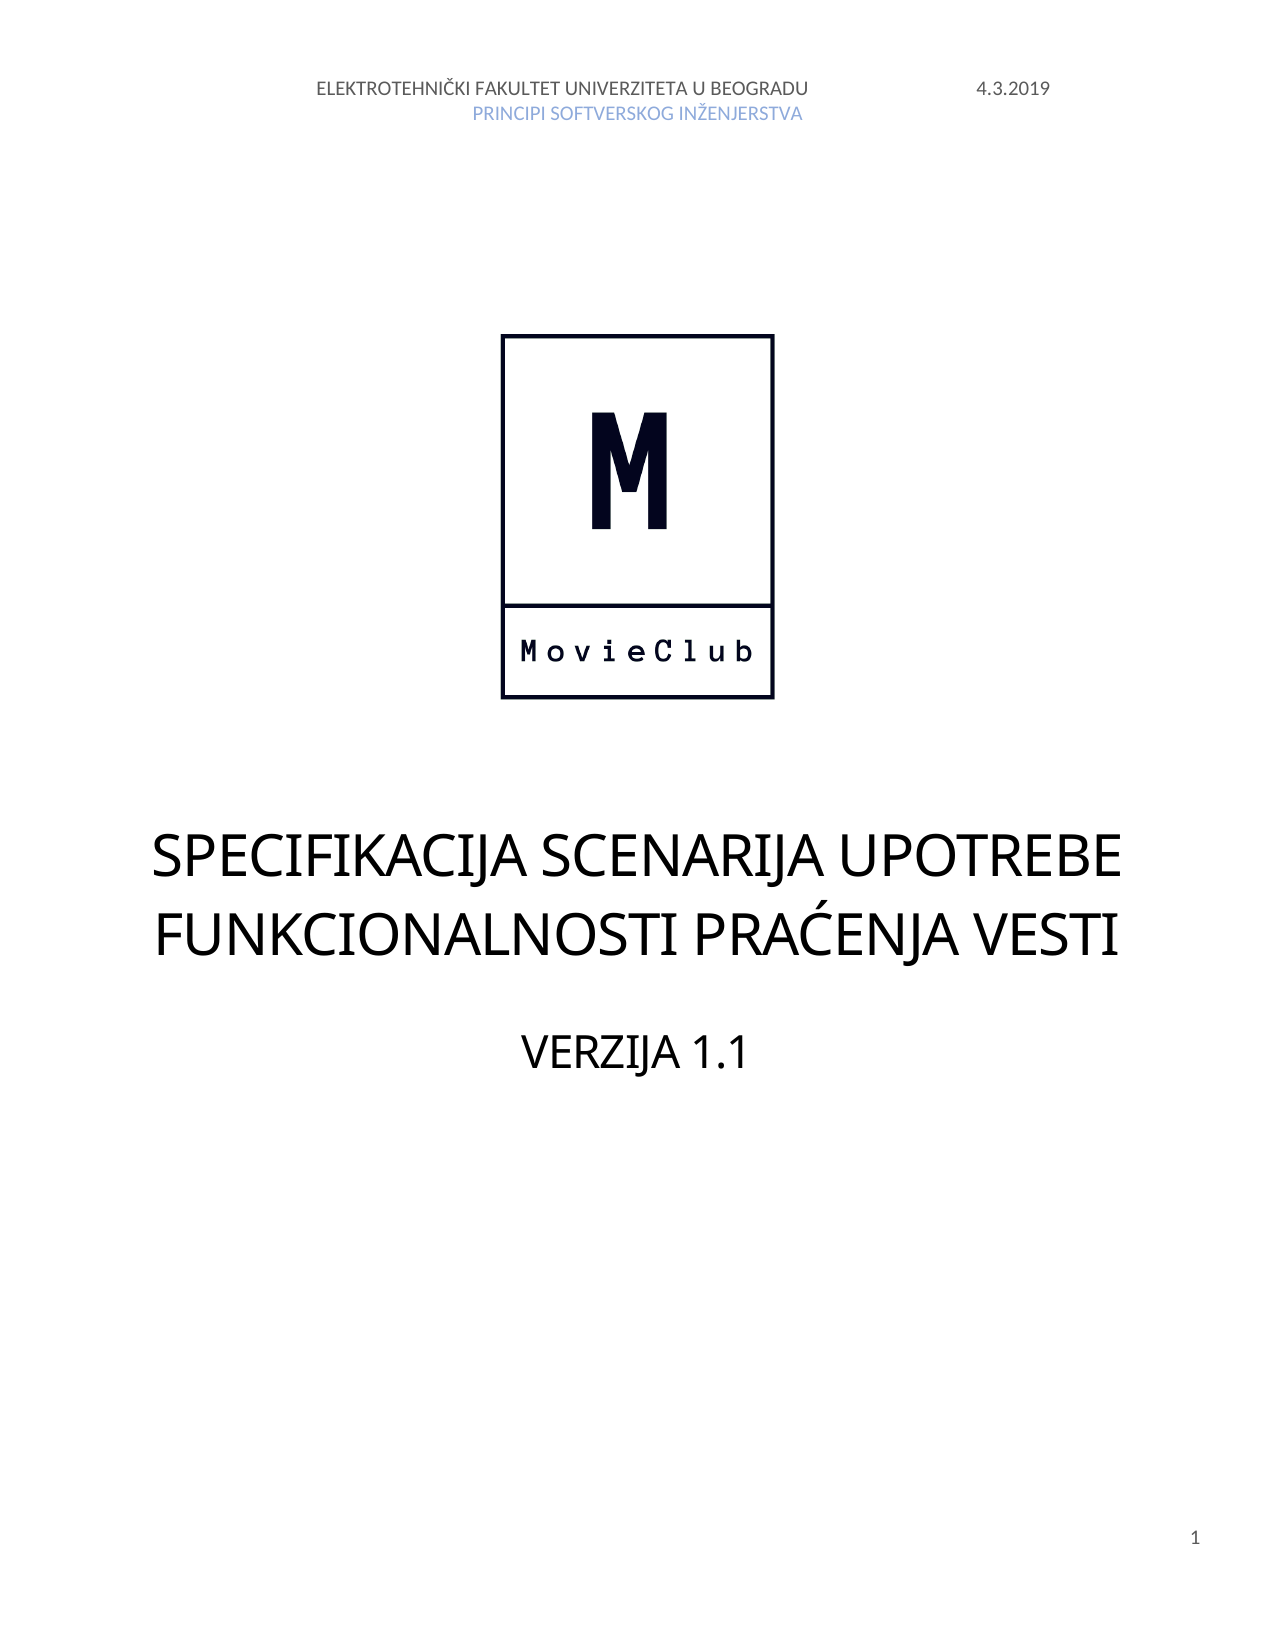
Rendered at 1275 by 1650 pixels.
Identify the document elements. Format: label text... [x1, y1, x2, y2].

picture [409, 288, 866, 745]
title VERZIJA 1.1 [75, 1020, 1200, 1082]
title SPECIFIKACIJA SCENARIJA UPOTREBE FUNKCIONALNOSTI PRAĆENJA VESTI [75, 814, 1200, 973]
text PRINCIPI SOFTVERSKOG INŽENJERSTVA [75, 100, 1200, 126]
